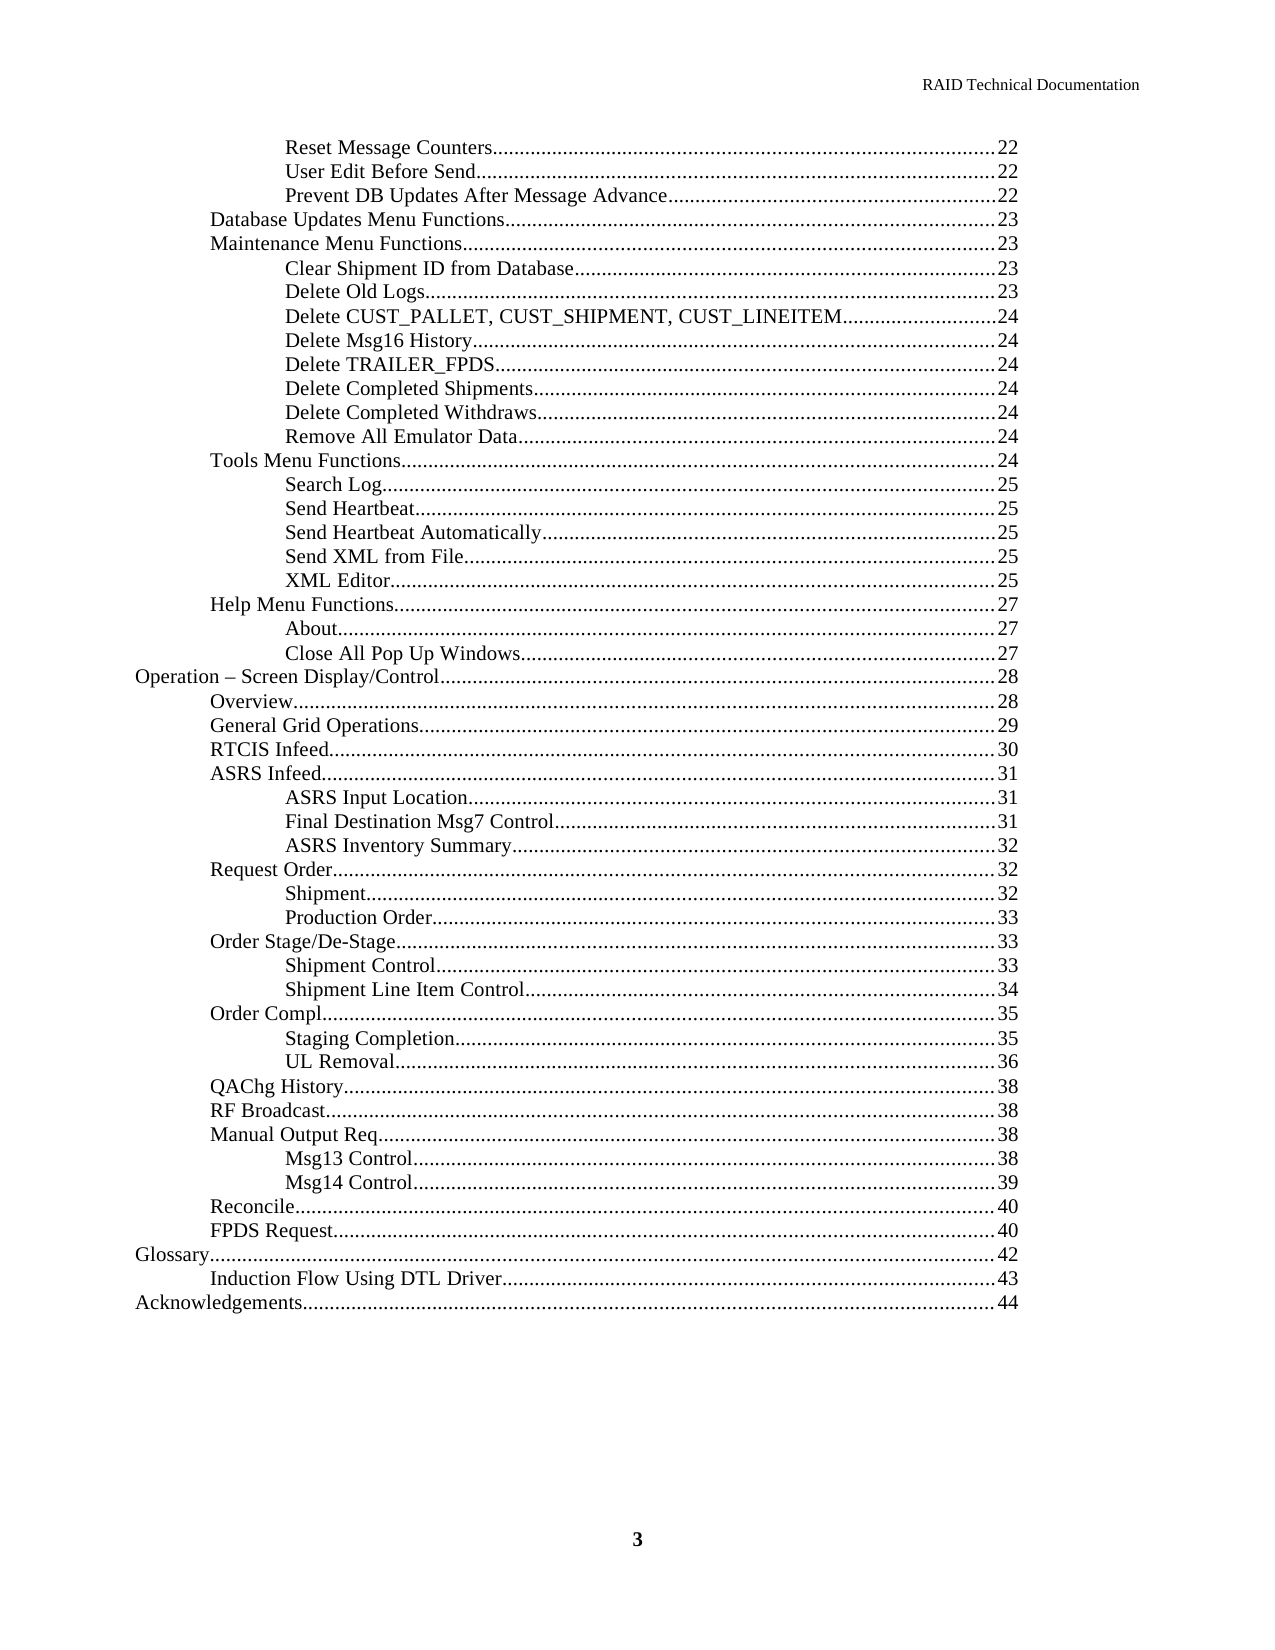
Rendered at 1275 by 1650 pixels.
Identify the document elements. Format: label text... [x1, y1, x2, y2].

text Maintenance Menu Functions 23 [210, 231, 1065, 255]
text FPDS Request 40 [210, 1218, 1065, 1242]
text User Edit Before Send 22 [285, 159, 1065, 183]
text Delete TRAILER_FPDS 24 [285, 352, 1065, 376]
text Glossary 42 [135, 1242, 1065, 1266]
text Delete Old Logs 23 [285, 279, 1065, 303]
text Msg14 Control 39 [285, 1170, 1065, 1194]
text Delete Completed Withdraws 24 [285, 400, 1065, 424]
text Database Updates Menu Functions 23 [210, 207, 1065, 231]
text XML Editor 25 [285, 568, 1065, 592]
text UL Removal 36 [285, 1049, 1065, 1073]
text Delete CUST_PALLET, CUST_SHIPMENT, CUST_LINEITEM 24 [285, 303, 1065, 327]
text Close All Pop Up Windows 27 [285, 640, 1065, 664]
text Request Order 32 [210, 857, 1065, 881]
text Final Destination Msg7 Control 31 [285, 809, 1065, 833]
text Prevent DB Updates After Message Advance 22 [285, 183, 1065, 207]
text Shipment Line Item Control 34 [285, 977, 1065, 1001]
text Overview 28 [210, 688, 1065, 712]
text ASRS Input Location 31 [285, 785, 1065, 809]
text Help Menu Functions 27 [210, 592, 1065, 616]
text Production Order 33 [285, 905, 1065, 929]
text Search Log 25 [285, 472, 1065, 496]
text Delete Completed Shipments 24 [285, 376, 1065, 400]
text Induction Flow Using DTL Driver 43 [210, 1266, 1065, 1290]
text Reconcile 40 [210, 1194, 1065, 1218]
text Tools Menu Functions 24 [210, 448, 1065, 472]
text Shipment Control 33 [285, 953, 1065, 977]
text ASRS Infeed 31 [210, 761, 1065, 785]
text ASRS Inventory Summary 32 [285, 833, 1065, 857]
text RTCIS Infeed 30 [210, 737, 1065, 761]
text Delete Msg16 History 24 [285, 327, 1065, 352]
text Acknowledgements 44 [135, 1290, 1065, 1314]
text Reset Message Counters 22 [285, 135, 1065, 159]
text About 27 [285, 616, 1065, 640]
text Order Stage/De-Stage 33 [210, 929, 1065, 953]
text QAChg History 38 [210, 1073, 1065, 1097]
text Operation – Screen Display/Control 28 [135, 664, 1065, 688]
text Send XML from File 25 [285, 544, 1065, 568]
text Remove All Emulator Data 24 [285, 424, 1065, 448]
text Manual Output Req 38 [210, 1122, 1065, 1146]
text Shipment 32 [285, 881, 1065, 905]
text Msg13 Control 38 [285, 1146, 1065, 1170]
text General Grid Operations 29 [210, 712, 1065, 737]
text Order Compl 35 [210, 1001, 1065, 1025]
text Staging Completion 35 [285, 1025, 1065, 1049]
text Clear Shipment ID from Database 23 [285, 255, 1065, 279]
text Send Heartbeat 25 [285, 496, 1065, 520]
text Send Heartbeat Automatically 25 [285, 520, 1065, 544]
text RF Broadcast 38 [210, 1097, 1065, 1122]
